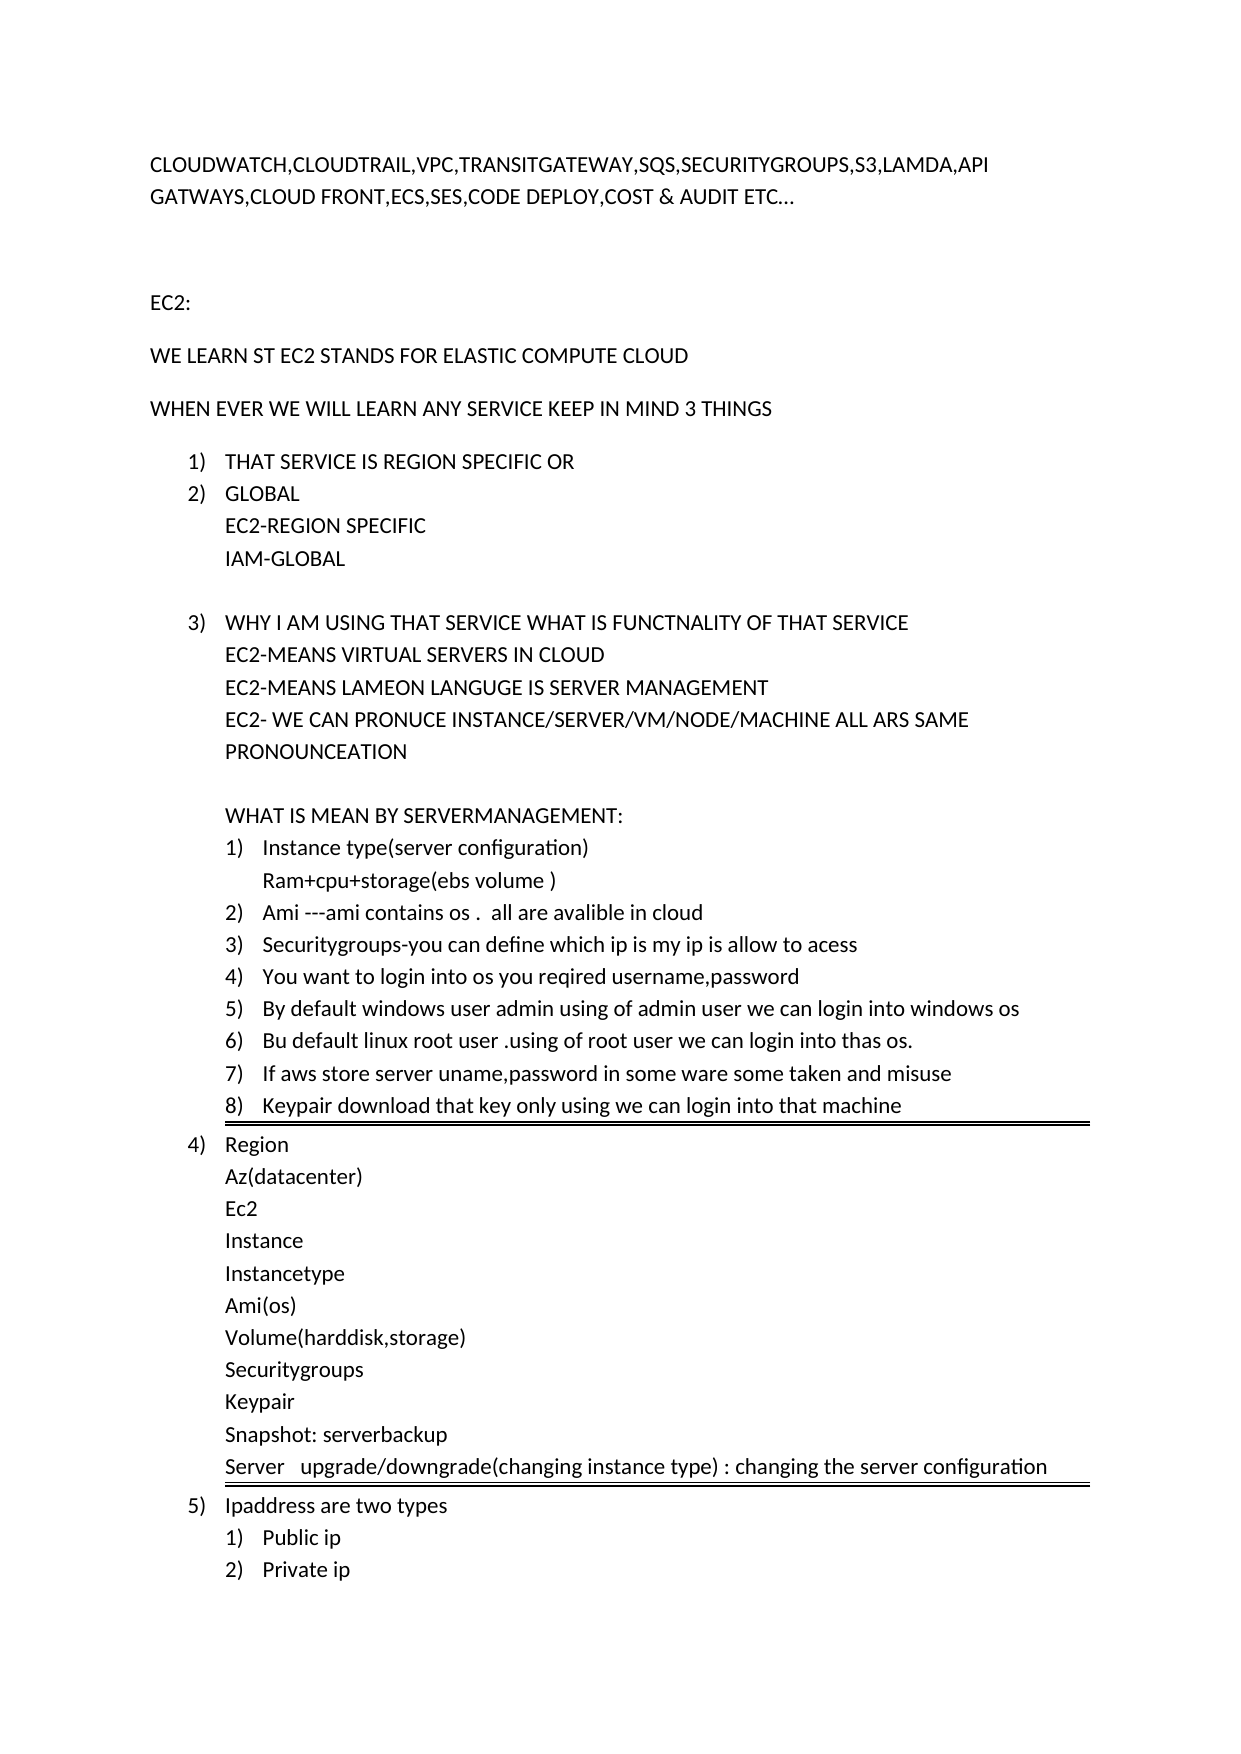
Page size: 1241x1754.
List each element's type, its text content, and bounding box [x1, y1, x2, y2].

text EC2: [150, 288, 1090, 316]
list WHY I AM USING THAT SERVICE WHAT IS FUNCTNALITY OF THAT SERVICE [187, 608, 1090, 636]
list EC2-REGION SPECIFIC [225, 512, 1090, 540]
list Ram+cpu+storage(ebs volume ) [262, 866, 1090, 894]
list Ec2 [225, 1194, 1090, 1222]
list Bu default linux root user .using of root user we can login into thas os. [225, 1027, 1090, 1055]
list By default windows user admin using of admin user we can login into windows os [225, 994, 1090, 1022]
list EC2-MEANS VIRTUAL SERVERS IN CLOUD [225, 640, 1090, 668]
list Private ip [225, 1555, 1090, 1583]
list EC2-MEANS LAMEON LANGUGE IS SERVER MANAGEMENT [225, 673, 1090, 701]
list You want to login into os you reqired username,password [225, 962, 1090, 990]
list EC2- WE CAN PRONUCE INSTANCE/SERVER/VM/NODE/MACHINE ALL ARS SAME PRONOUNCEATION [225, 705, 1090, 765]
list Instancetype [225, 1259, 1090, 1287]
list Ami(os) [225, 1291, 1090, 1319]
text CLOUDWATCH,CLOUDTRAIL,VPC,TRANSITGATEWAY,SQS,SECURITYGROUPS,S3,LAMDA,API GATWAYS,CLOUD FRONT,ECS,SES,CODE DEPLOY,COST & AUDIT ETC… [150, 150, 1090, 210]
list Keypair [225, 1387, 1090, 1416]
list Ami ---ami contains os . all are avalible in cloud [225, 898, 1090, 926]
list Region [187, 1130, 1090, 1158]
text WE LEARN ST EC2 STANDS FOR ELASTIC COMPUTE CLOUD [150, 341, 1090, 369]
list Keypair download that key only using we can login into that machine [225, 1091, 1090, 1121]
list GLOBAL [187, 479, 1090, 507]
list Az(datacenter) [225, 1162, 1090, 1190]
list Public ip [225, 1523, 1090, 1551]
list Instance [225, 1227, 1090, 1254]
list Server upgrade/downgrade(changing instance type) : changing the server configuration [225, 1452, 1090, 1482]
list THAT SERVICE IS REGION SPECIFIC OR [187, 447, 1090, 475]
list Ipaddress are two types [187, 1491, 1090, 1519]
list Snapshot: serverbackup [225, 1420, 1090, 1448]
text WHEN EVER WE WILL LEARN ANY SERVICE KEEP IN MIND 3 THINGS [150, 394, 1090, 422]
list IAM-GLOBAL [225, 544, 1090, 572]
list Securitygroups [225, 1355, 1090, 1383]
list WHAT IS MEAN BY SERVERMANAGEMENT: [225, 801, 1090, 829]
list If aws store server uname,password in some ware some taken and misuse [225, 1059, 1090, 1087]
list Instance type(server configuration) [225, 833, 1090, 862]
list Volume(harddisk,storage) [225, 1323, 1090, 1351]
list Securitygroups-you can define which ip is my ip is allow to acess [225, 930, 1090, 958]
